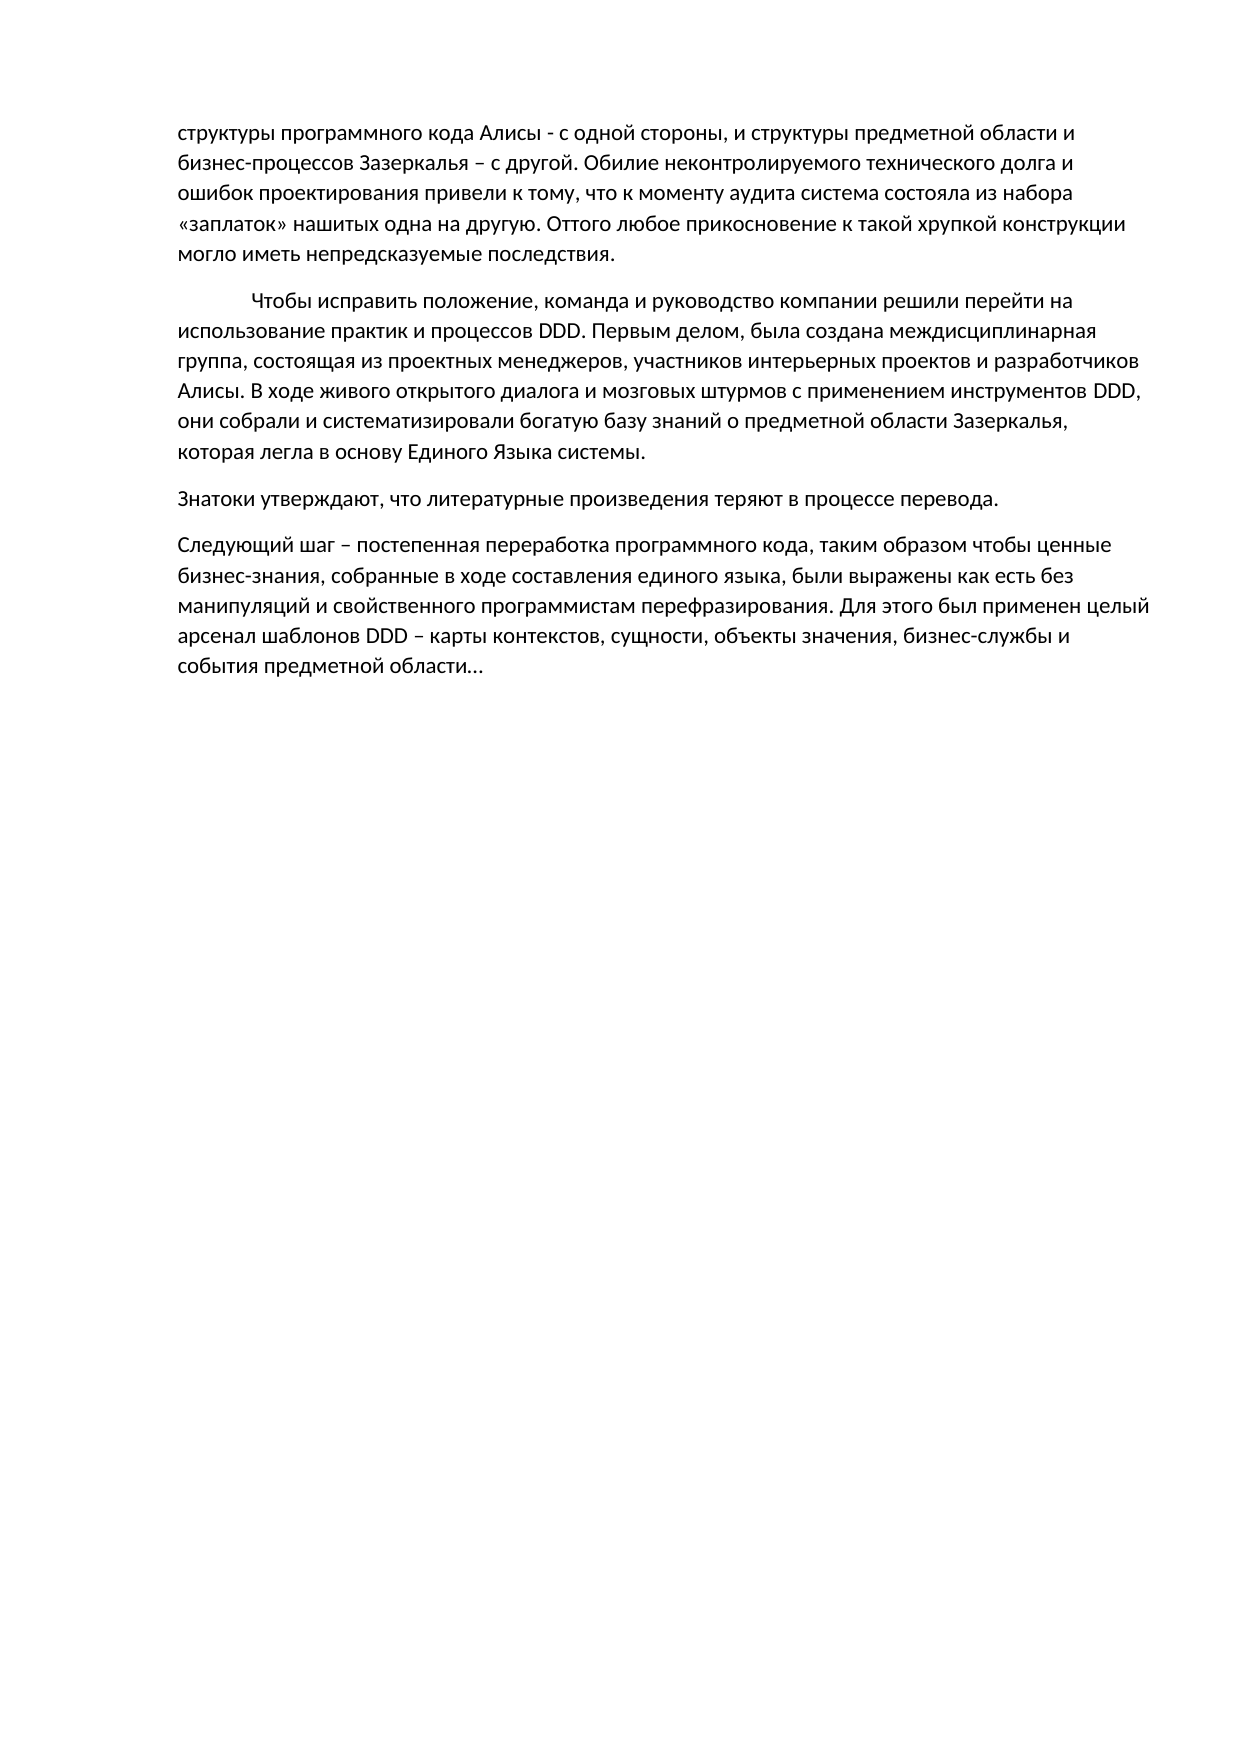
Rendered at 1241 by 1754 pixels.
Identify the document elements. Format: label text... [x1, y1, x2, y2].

text Чтобы исправить положение, команда и руководство компании решили перейти на использование практик и процессов DDD. Первым делом, была создана междисциплинарная группа, состоящая из проектных менеджеров, участников интерьерных проектов и разработчиков Алисы. В ходе живого открытого диалога и мозговых штурмов с применением инструментов DDD, они собрали и систематизировали богатую базу знаний о предметной области Зазеркалья, которая легла в основу Единого Языка системы. [177, 286, 1152, 465]
text Следующий шаг – постепенная переработка программного кода, таким образом чтобы ценные бизнес-знания, собранные в ходе составления единого языка, были выражены как есть без манипуляций и свойственного программистам перефразирования. Для этого был применен целый арсенал шаблонов DDD – карты контекстов, сущности, объекты значения, бизнес-службы и события предметной области… [177, 531, 1152, 679]
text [177, 118, 1152, 267]
text Знатоки утверждают, что литературные произведения теряют в процессе перевода. [177, 484, 1152, 512]
